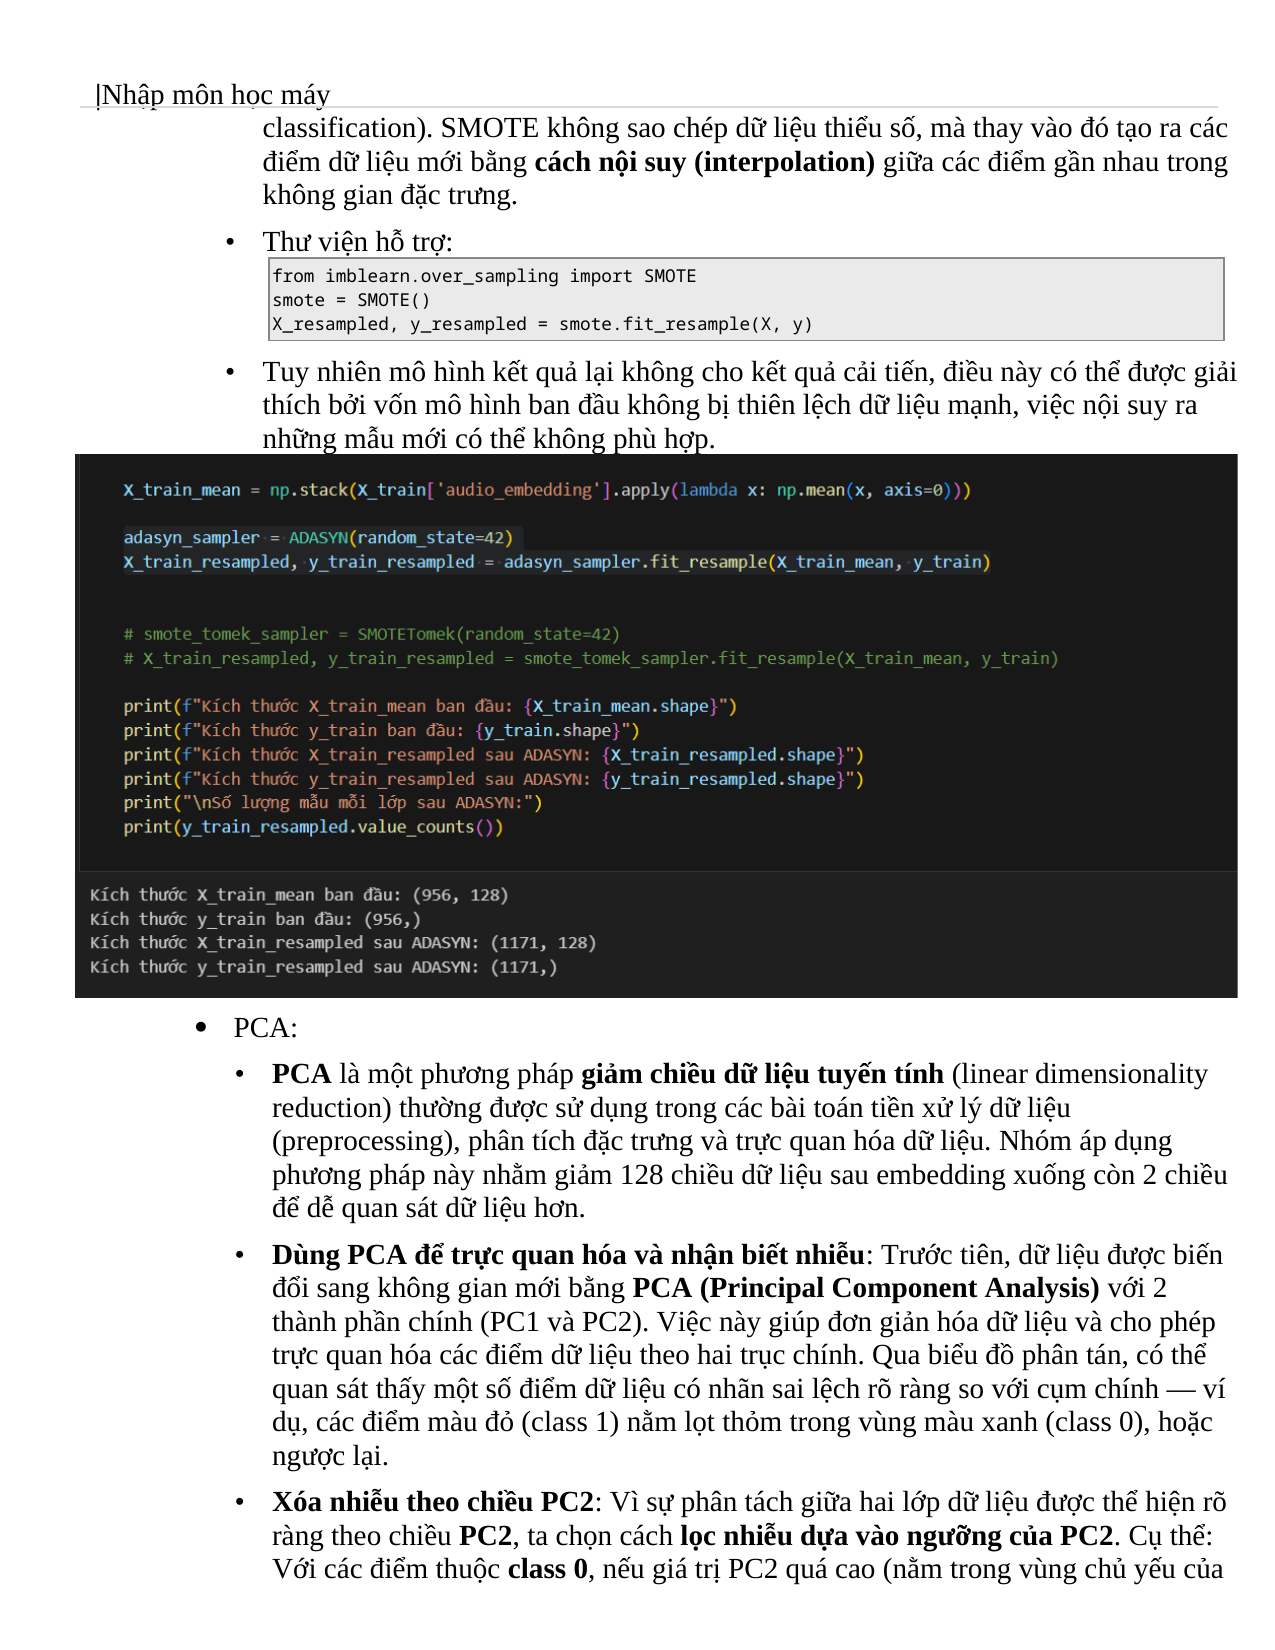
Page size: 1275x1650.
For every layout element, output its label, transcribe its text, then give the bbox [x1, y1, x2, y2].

list Thư viện hỗ trợ: [225, 224, 1237, 257]
text from imblearn.over_sampling import SMOTE [270, 259, 1223, 281]
list Dùng PCA để trực quan hóa và nhận biết nhiễu: Trước tiên, dữ liệu được biến đổi sang không gian mới bằng PCA (Principal Component Analysis) với 2 thành phần chính (PC1 và PC2). Việc này giúp đơn giản hóa dữ liệu và cho phép trực quan hóa các điểm dữ liệu theo hai trục chính. Qua biểu đồ phân tán, có thể quan sát thấy một số điểm dữ liệu có nhãn sai lệch rõ ràng so với cụm chính — ví dụ, các điểm màu đỏ (class 1) nằm lọt thỏm trong vùng màu xanh (class 0), hoặc ngược lại. [234, 1237, 1237, 1472]
text smote = SMOTE() [270, 281, 1223, 306]
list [234, 1484, 1237, 1585]
text X_resampled, y_resampled = smote.fit_resample(X, y) [270, 306, 1223, 340]
list Tuy nhiên mô hình kết quả lại không cho kết quả cải tiến, điều này có thể được giải thích bởi vốn mô hình ban đầu không bị thiên lệch dữ liệu mạnh, việc nội suy ra những mẫu mới có thể không phù hợp. [225, 354, 1237, 454]
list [225, 110, 1237, 211]
list PCA là một phương pháp giảm chiều dữ liệu tuyến tính (linear dimensionality reduction) thường được sử dụng trong các bài toán tiền xử lý dữ liệu (preprocessing), phân tích đặc trưng và trực quan hóa dữ liệu. Nhóm áp dụng phương pháp này nhằm giảm 128 chiều dữ liệu sau embedding xuống còn 2 chiều để dễ quan sát dữ liệu hơn. [234, 1056, 1237, 1224]
picture [75, 454, 1238, 998]
list PCA: [196, 1010, 1237, 1044]
